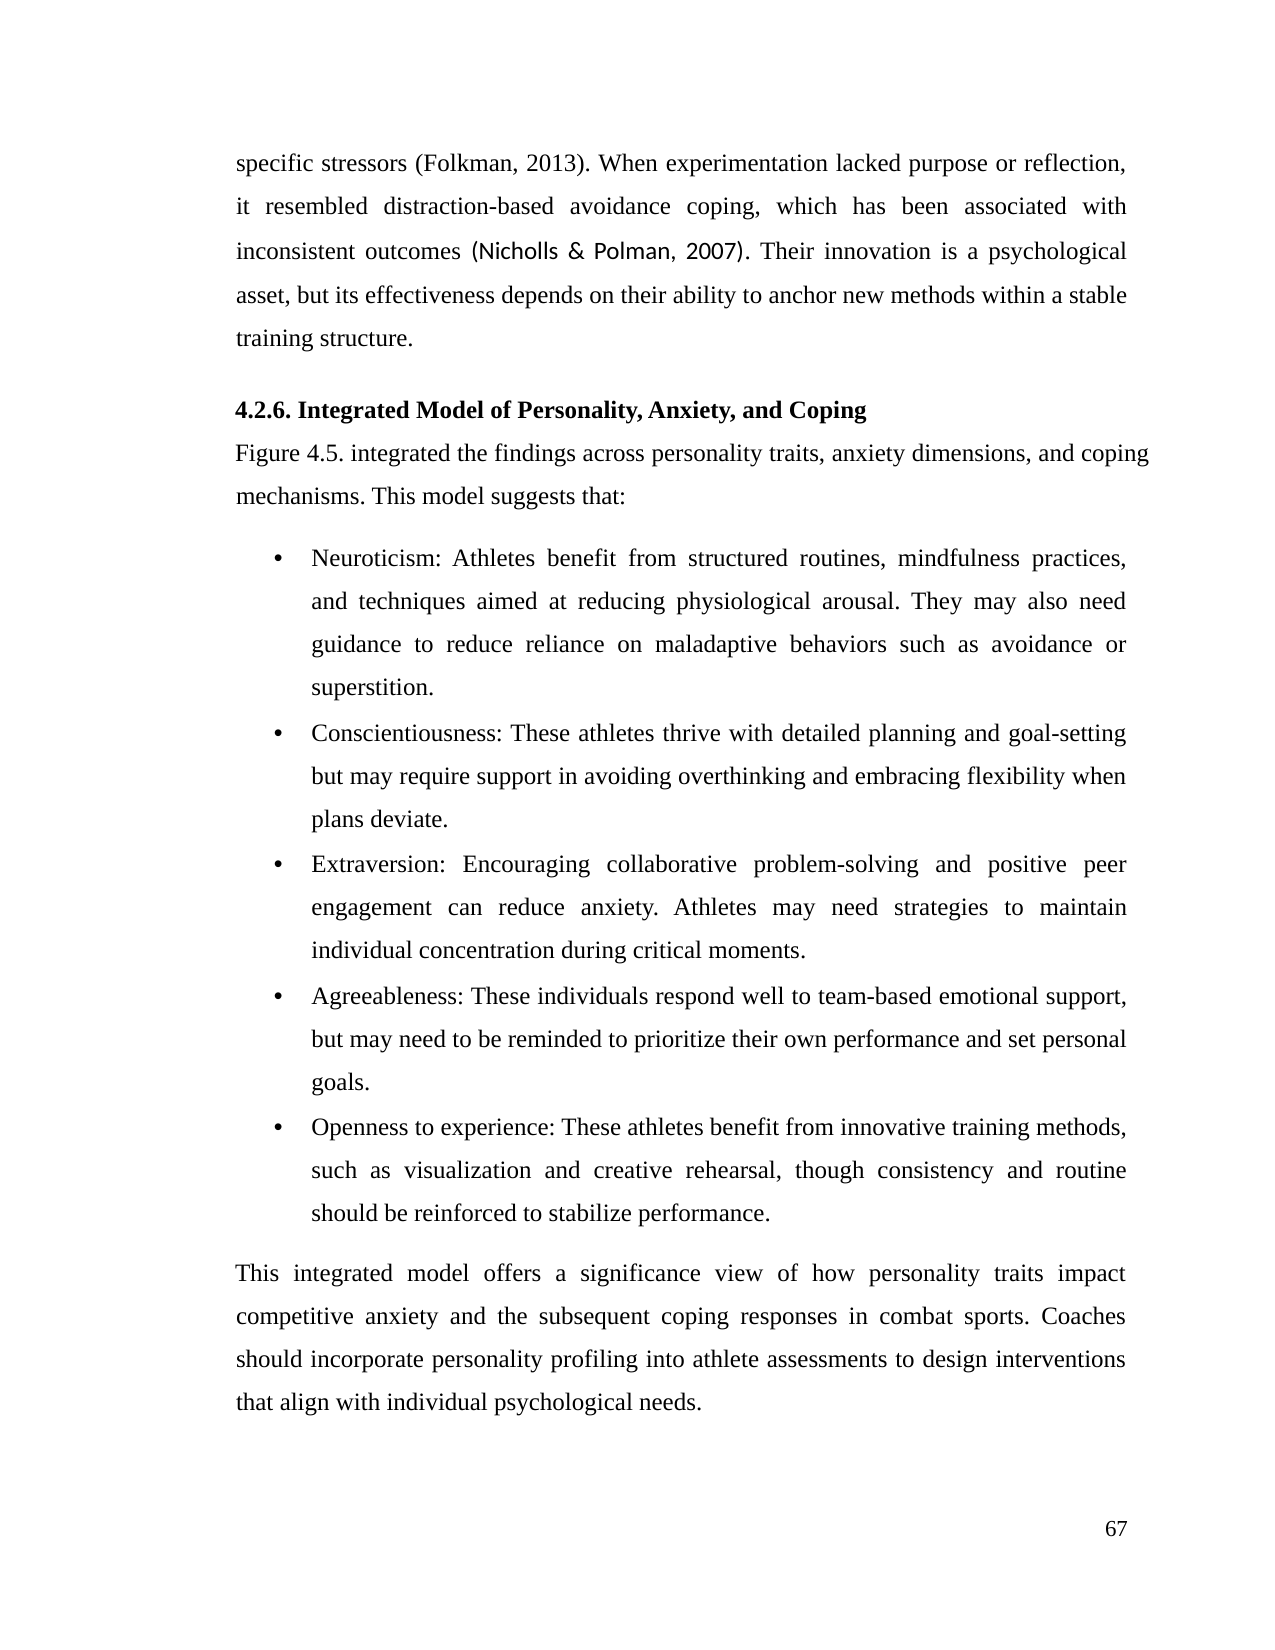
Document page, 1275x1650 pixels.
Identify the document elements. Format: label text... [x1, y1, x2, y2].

text Figure 4.5. integrated the findings across personality traits, anxiety dimensions, and coping mechanisms. This model suggests that: [235, 438, 1149, 510]
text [235, 148, 1127, 352]
subtitle 4.2.6. Integrated Model of Personality, Anxiety, and Coping [235, 395, 1154, 424]
text This integrated model offers a significance view of how personality traits impact competitive anxiety and the subsequent coping responses in combat sports. Coaches should incorporate personality profiling into athlete assessments to design interventions that align with individual psychological needs. [235, 1258, 1127, 1416]
list Openness to experience: These athletes benefit from innovative training methods, such as visualization and creative rehearsal, though consistency and routine should be reinforced to stabilize performance. [274, 1112, 1127, 1227]
list Conscientiousness: These athletes thrive with detailed planning and goal-setting but may require support in avoiding overthinking and embracing flexibility when plans deviate. [274, 717, 1127, 833]
list Extraversion: Encouraging collaborative problem-solving and positive peer engagement can reduce anxiety. Athletes may need strategies to maintain individual concentration during critical moments. [274, 849, 1127, 964]
list Agreeableness: These individuals respond well to team-based emotional support, but may need to be reminded to prioritize their own performance and set personal goals. [274, 981, 1127, 1096]
list Neuroticism: Athletes benefit from structured routines, mindfulness practices, and techniques aimed at reducing physiological arousal. They may also need guidance to reduce reliance on maladaptive behaviors such as avoidance or superstition. [274, 543, 1127, 701]
